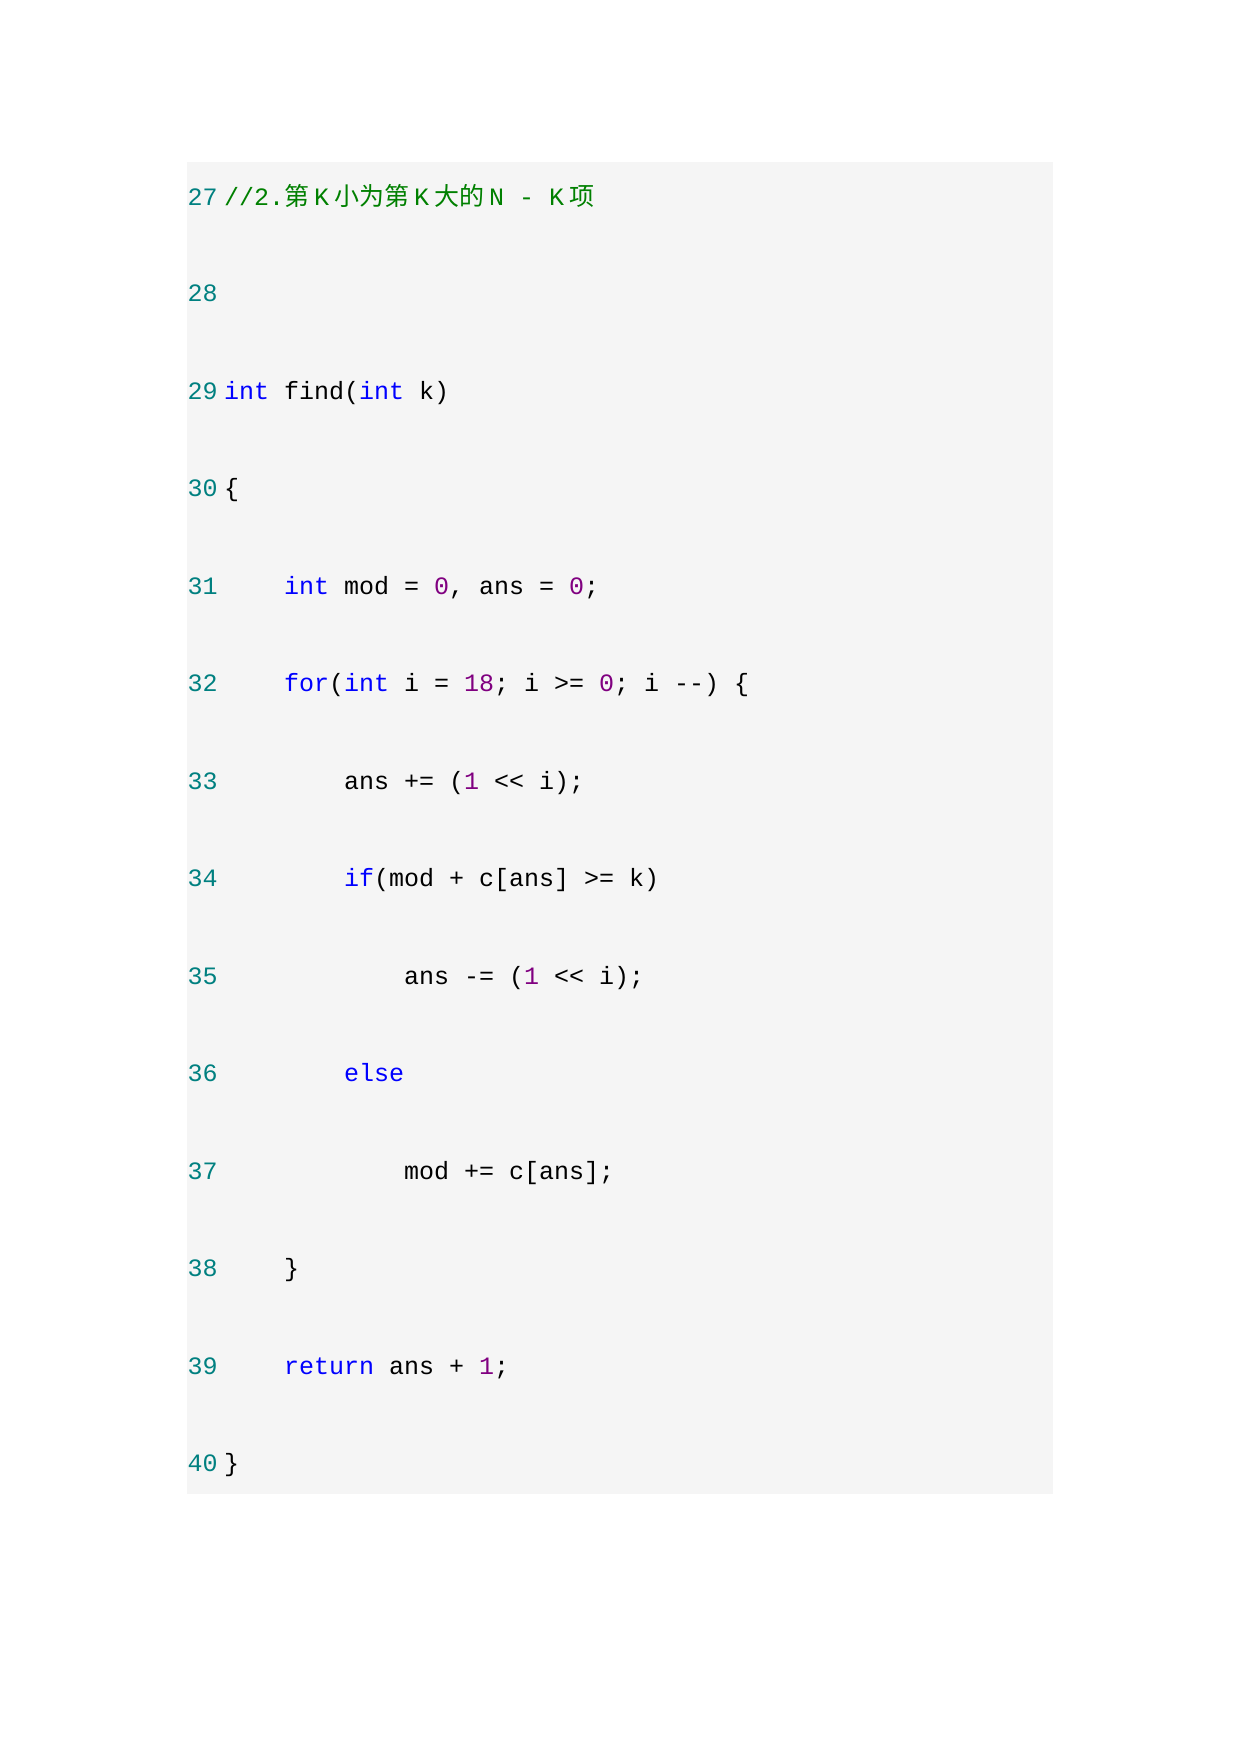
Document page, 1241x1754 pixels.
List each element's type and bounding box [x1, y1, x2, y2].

text [187, 162, 1053, 1494]
